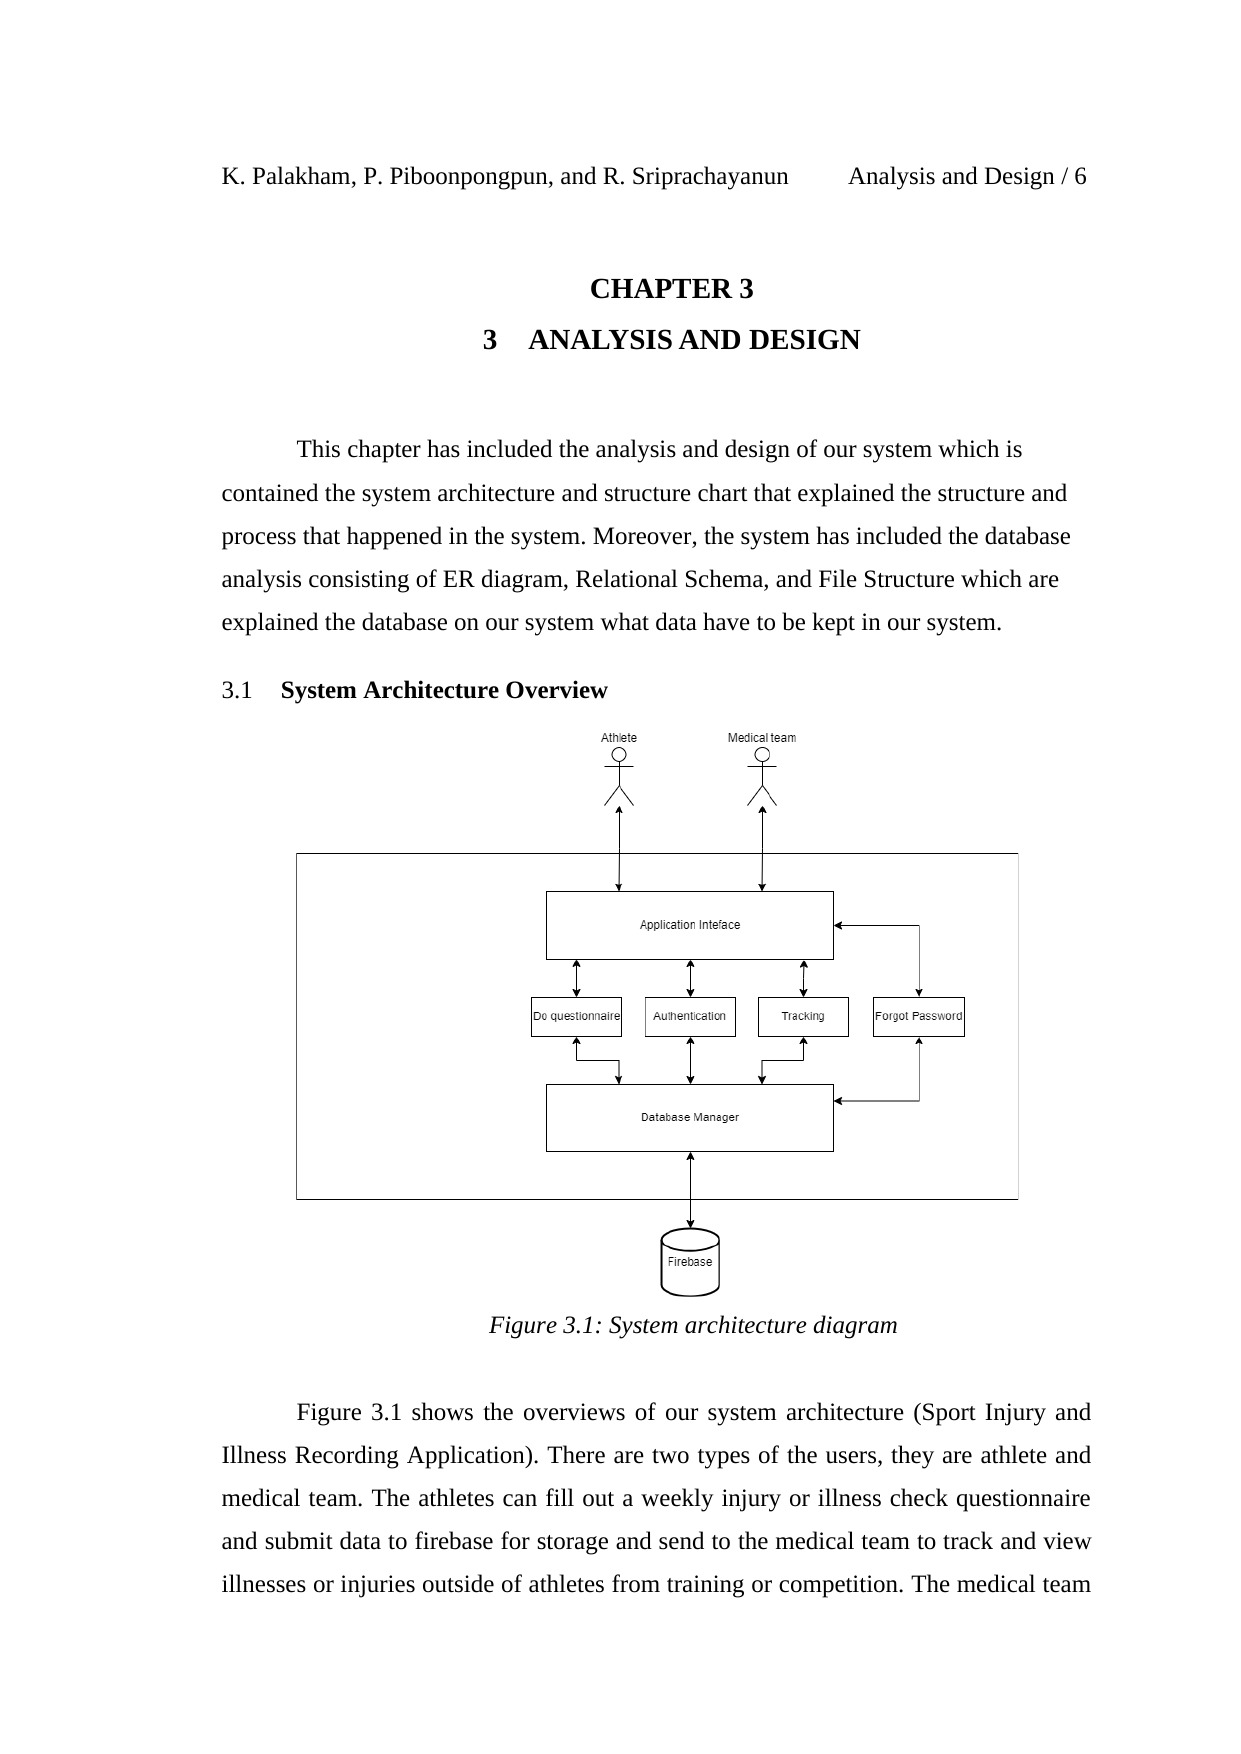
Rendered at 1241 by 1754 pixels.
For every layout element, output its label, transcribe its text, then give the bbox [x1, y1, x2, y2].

picture [296, 730, 1019, 1297]
subtitle System Architecture Overview [221, 675, 1092, 704]
subtitle Analysis and Design [251, 322, 1092, 355]
text CHAPTER 3 [251, 271, 1092, 305]
text Figure 3.1: System architecture diagram [221, 1311, 1092, 1339]
text This chapter has included the analysis and design of our system which is contained the system architecture and structure chart that explained the structure and process that happened in the system. Moreover, the system has included the database analysis consisting of ER diagram, Relational Schema, and File Structure which are explained the database on our system what data have to be kept in our system. [221, 434, 1092, 636]
